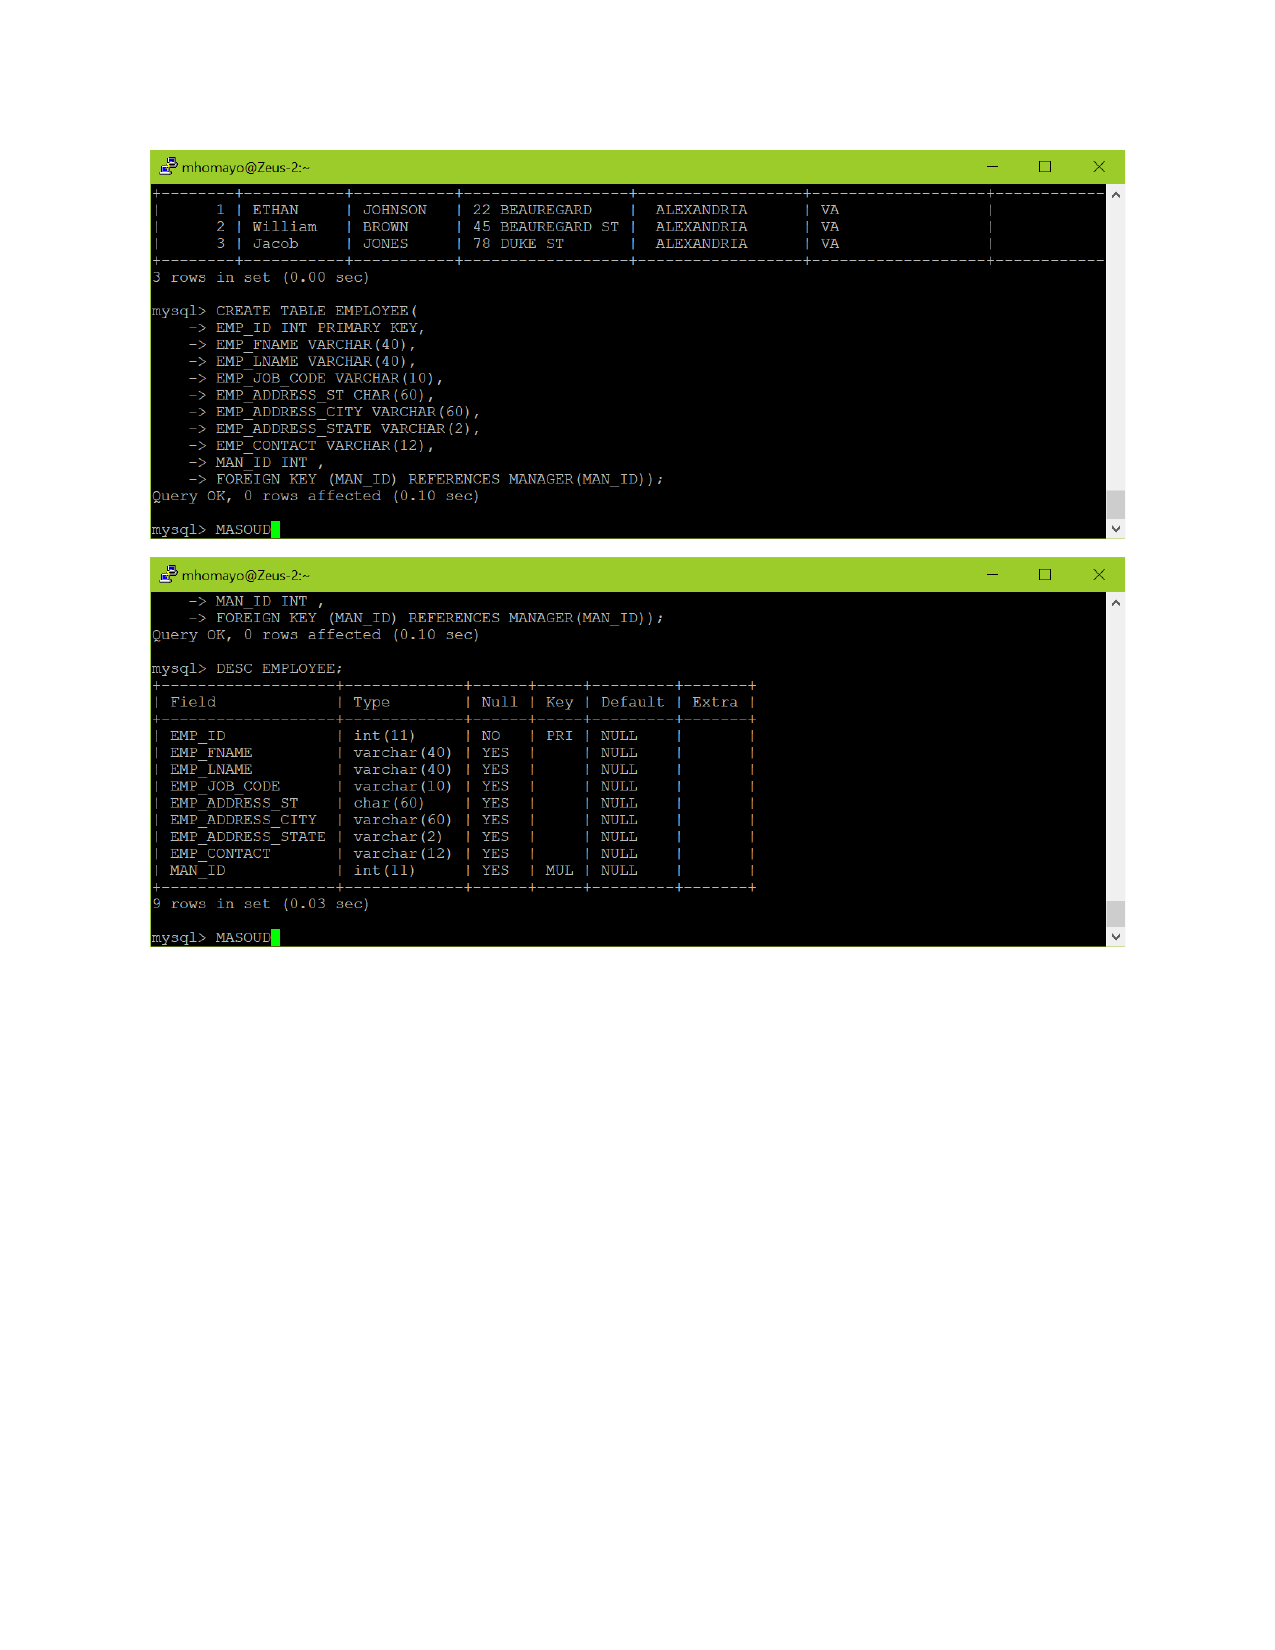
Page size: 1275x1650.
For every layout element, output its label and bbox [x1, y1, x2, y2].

picture [150, 150, 1125, 539]
picture [150, 557, 1125, 947]
